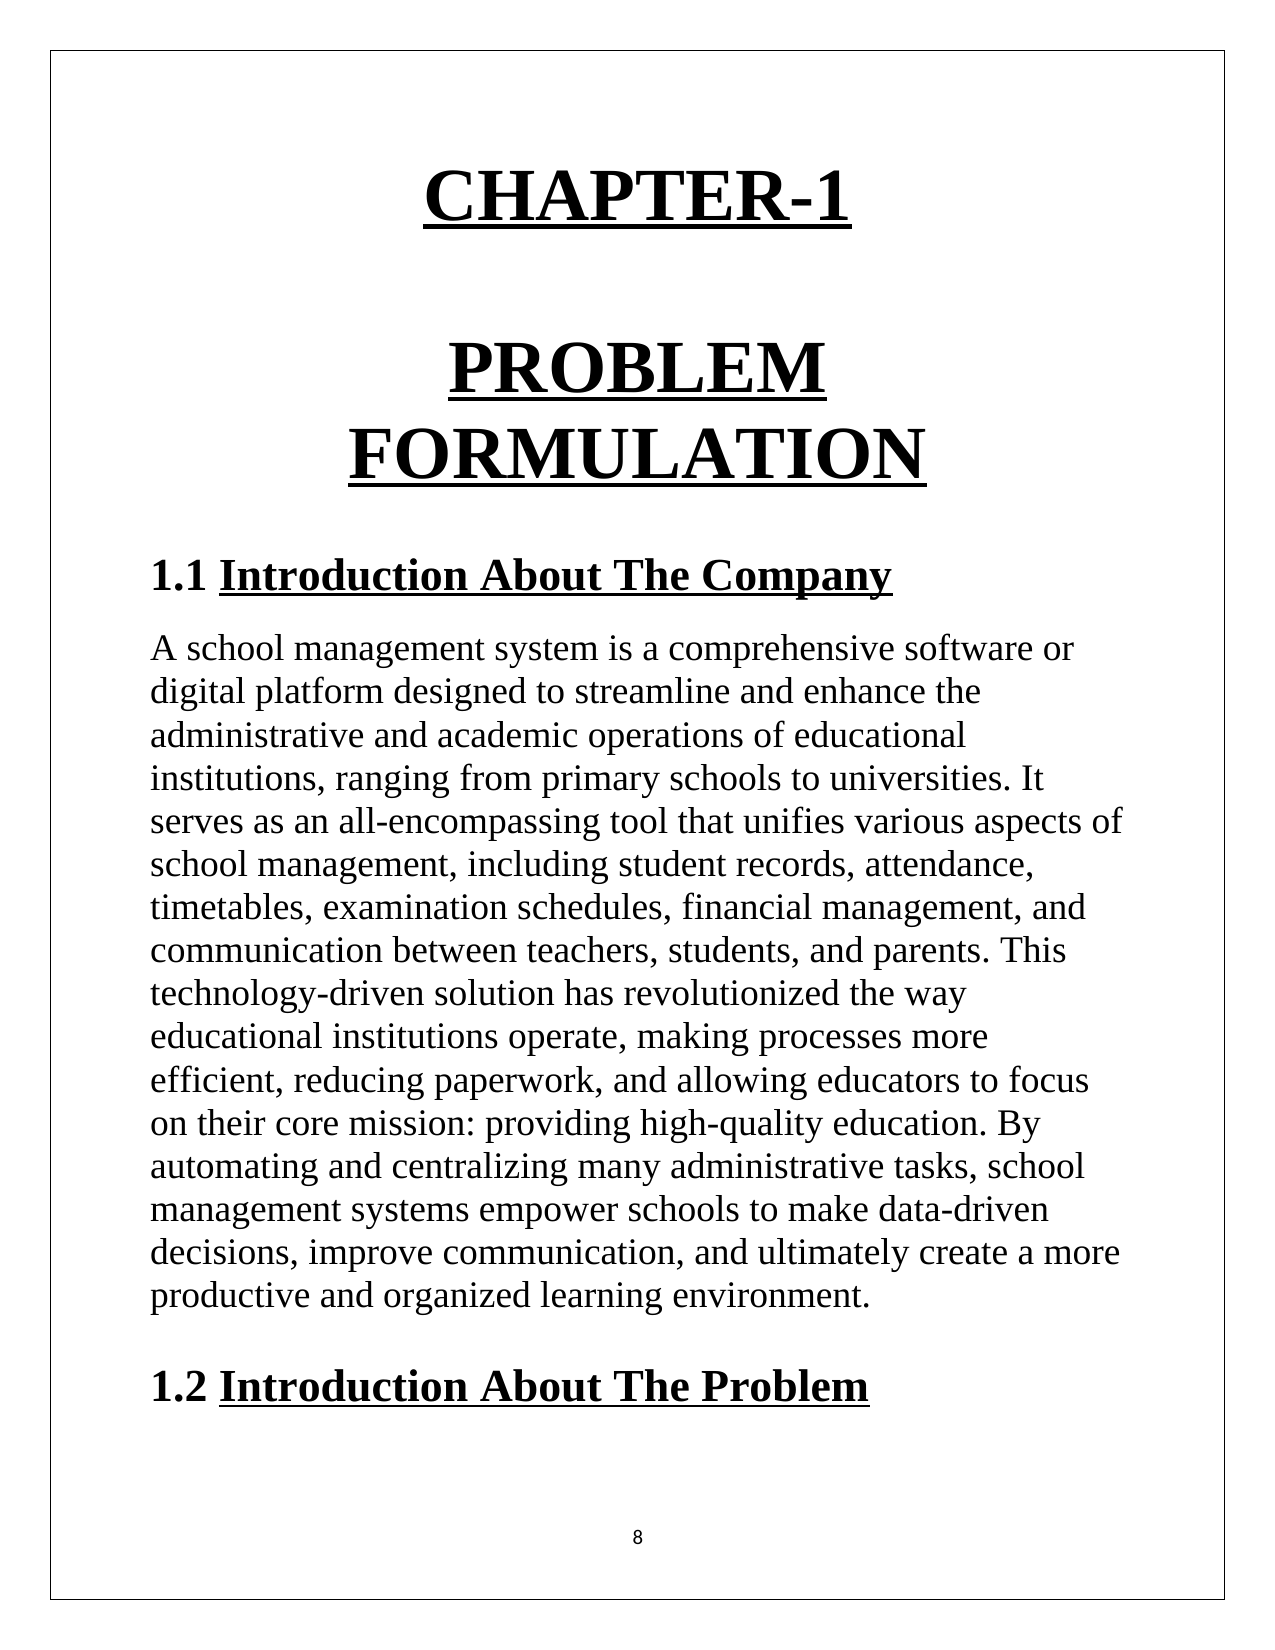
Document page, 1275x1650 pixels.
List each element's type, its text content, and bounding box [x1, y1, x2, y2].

text 1.2 Introduction About The Problem [150, 1359, 1125, 1412]
text 1.1 Introduction About The Company [150, 548, 1125, 600]
text A school management system is a comprehensive software or digital platform designed to streamline and enhance the administrative and academic operations of educational institutions, ranging from primary schools to universities. It serves as an all-encompassing tool that unifies various aspects of school management, including student records, attendance, timetables, examination schedules, financial management, and communication between teachers, students, and parents. This technology-driven solution has revolutionized the way educational institutions operate, making processes more efficient, reducing paperwork, and allowing educators to focus on their core mission: providing high-quality education. By automating and centralizing many administrative tasks, school management systems empower schools to make data-driven decisions, improve communication, and ultimately create a more productive and organized learning environment. [150, 626, 1125, 1316]
text PROBLEM FORMULATION [150, 322, 1125, 495]
text CHAPTER-1 [150, 150, 1125, 236]
